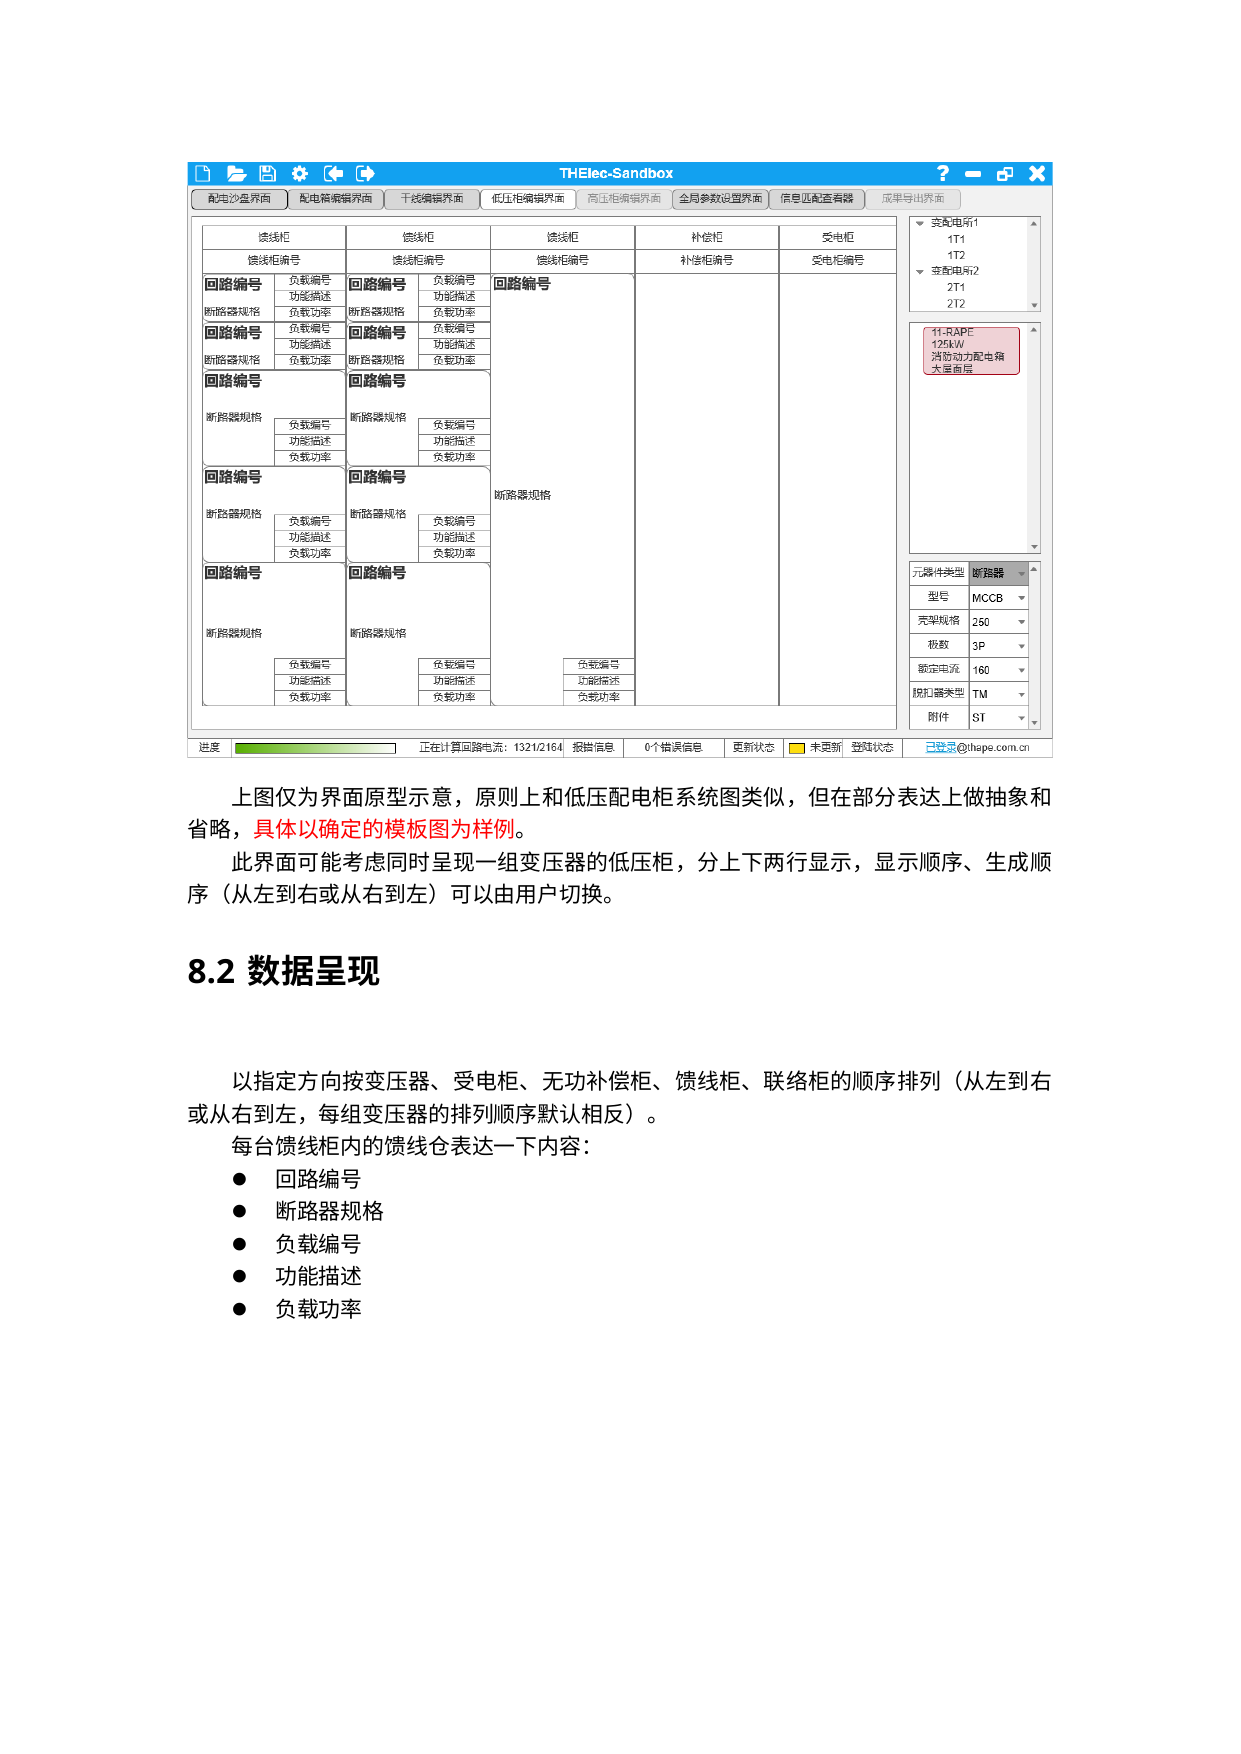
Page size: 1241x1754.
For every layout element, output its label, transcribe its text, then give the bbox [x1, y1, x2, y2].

list 回路编号 [231, 1161, 1053, 1194]
text 上图仅为界面原型示意，原则上和低压配电柜系统图类似，但在部分表达上做抽象和省略，具体以确定的模板图为样例。 [187, 779, 1053, 844]
picture [187, 162, 1053, 758]
subtitle 数据呈现 [187, 937, 1053, 1002]
list 负载功率 [231, 1291, 1053, 1324]
list 功能描述 [231, 1259, 1053, 1291]
text 此界面可能考虑同时呈现一组变压器的低压柜，分上下两行显示，显示顺序、生成顺序（从左到右或从右到左）可以由用户切换。 [187, 844, 1053, 909]
list 负载编号 [231, 1226, 1053, 1259]
list 断路器规格 [231, 1194, 1053, 1226]
text 以指定方向按变压器、受电柜、无功补偿柜、馈线柜、联络柜的顺序排列（从左到右或从右到左，每组变压器的排列顺序默认相反）。 [187, 1064, 1053, 1129]
text 每台馈线柜内的馈线仓表达一下内容： [187, 1129, 1053, 1161]
